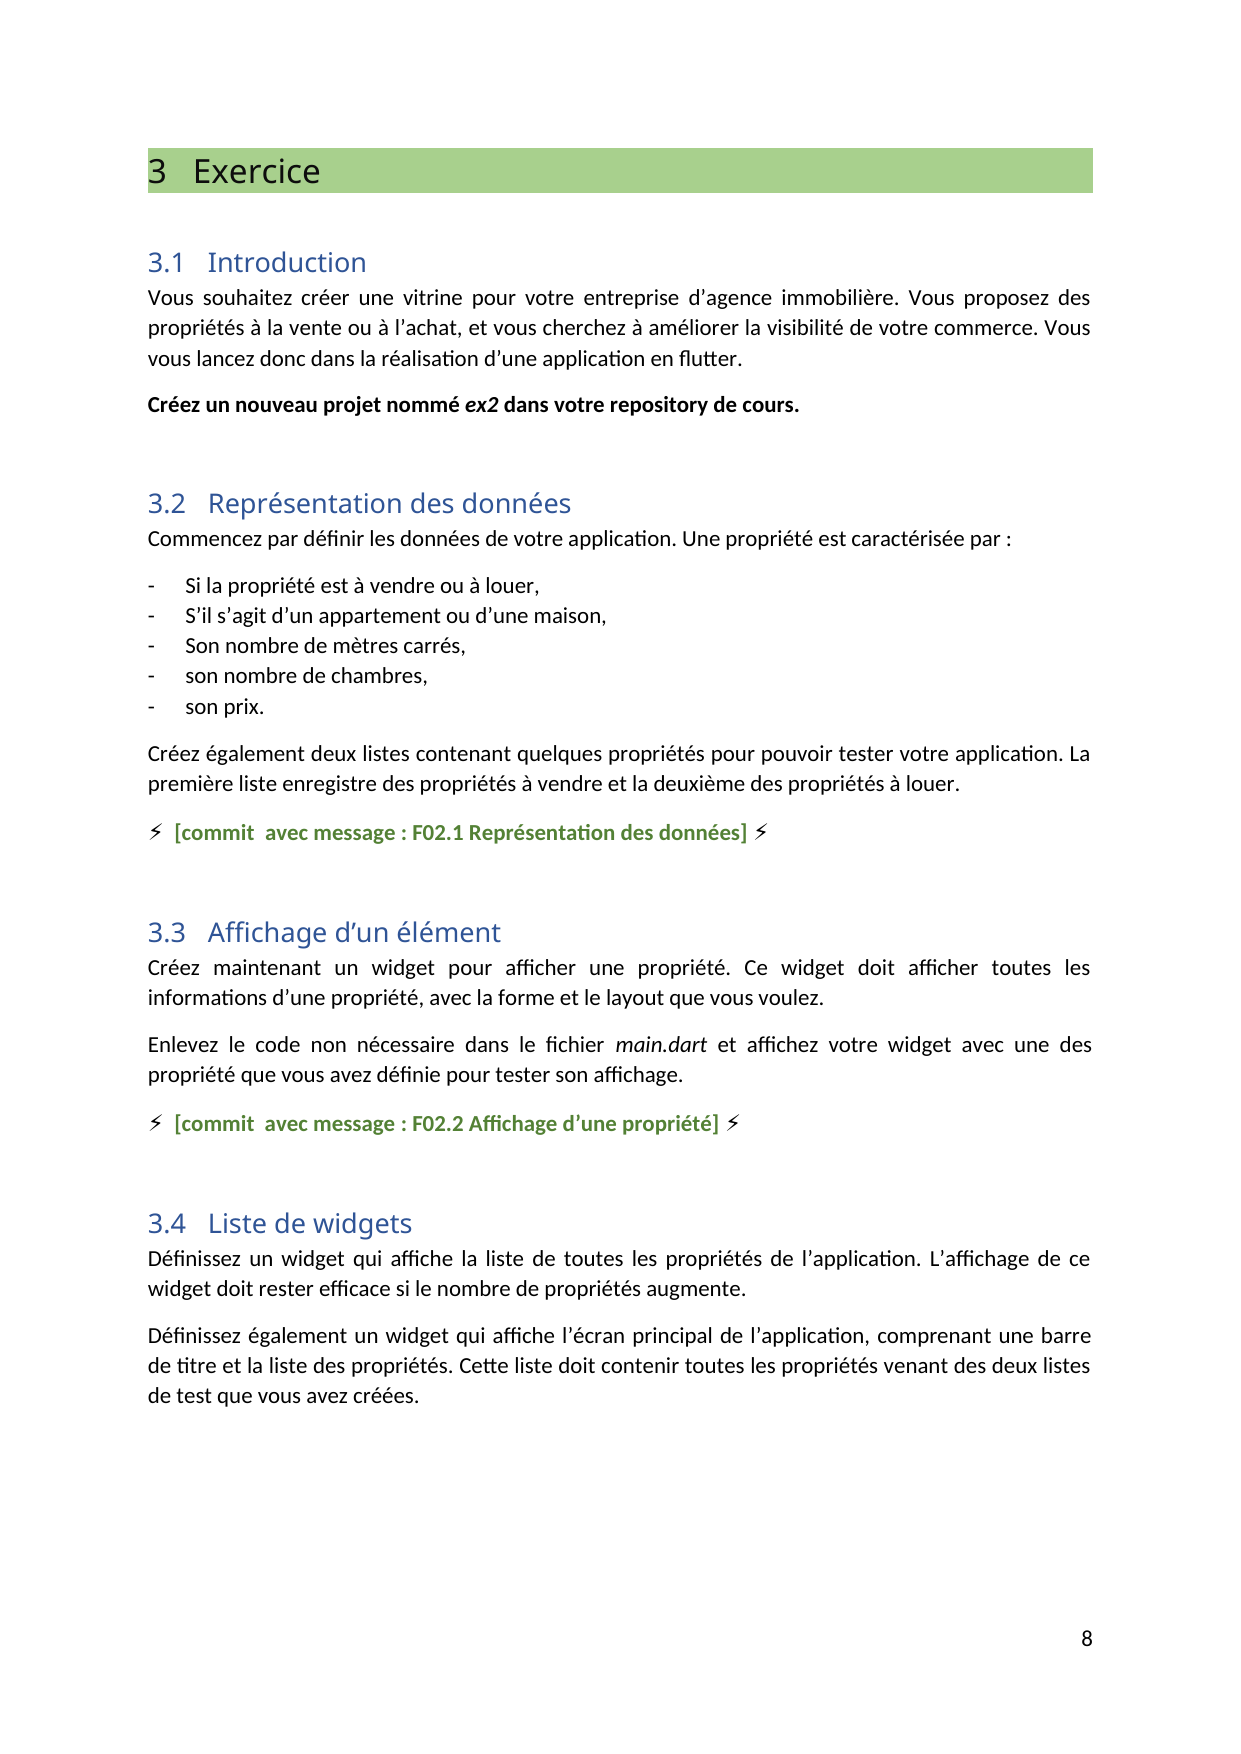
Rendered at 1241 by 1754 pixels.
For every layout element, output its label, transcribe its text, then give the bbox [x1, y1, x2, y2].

text [commit avec message : F02.1 Représentation des données] [148, 816, 1093, 847]
list son prix. [148, 692, 1093, 720]
text Créez un nouveau projet nommé ex2 dans votre repository de cours. [148, 391, 1093, 418]
text Définissez un widget qui affiche la liste de toutes les propriétés de l’application. L’affichage de ce widget doit rester efficace si le nombre de propriétés augmente. [148, 1244, 1093, 1302]
text Commencez par définir les données de votre application. Une propriété est caractérisée par : [148, 524, 1093, 552]
subtitle Affichage d’un élément [148, 913, 1093, 950]
list son nombre de chambres, [148, 662, 1093, 689]
text Créez maintenant un widget pour afficher une propriété. Ce widget doit afficher toutes les informations d’une propriété, avec la forme et le layout que vous voulez. [148, 953, 1093, 1011]
list S’il s’agit d’un appartement ou d’une maison, [148, 601, 1093, 629]
text Créez également deux listes contenant quelques propriétés pour pouvoir tester votre application. La première liste enregistre des propriétés à vendre et la deuxième des propriétés à louer. [148, 739, 1093, 797]
subtitle Représentation des données [148, 484, 1093, 521]
text Définissez également un widget qui affiche l’écran principal de l’application, comprenant une barre de titre et la liste des propriétés. Cette liste doit contenir toutes les propriétés venant des deux listes de test que vous avez créées. [148, 1321, 1093, 1409]
subtitle Exercice [148, 148, 1093, 193]
text [commit avec message : F02.2 Affichage d’une propriété] [148, 1107, 1093, 1138]
text Vous souhaitez créer une vitrine pour votre entreprise d’agence immobilière. Vous proposez des propriétés à la vente ou à l’achat, et vous cherchez à améliorer la visibilité de votre commerce. Vous vous lancez donc dans la réalisation d’une application en flutter. [148, 283, 1093, 372]
subtitle Introduction [148, 243, 1093, 280]
subtitle Liste de widgets [148, 1204, 1093, 1241]
list Son nombre de mètres carrés, [148, 631, 1093, 659]
list Si la propriété est à vendre ou à louer, [148, 571, 1093, 599]
text Enlevez le code non nécessaire dans le fichier main.dart et affichez votre widget avec une des propriété que vous avez définie pour tester son affichage. [148, 1030, 1093, 1088]
